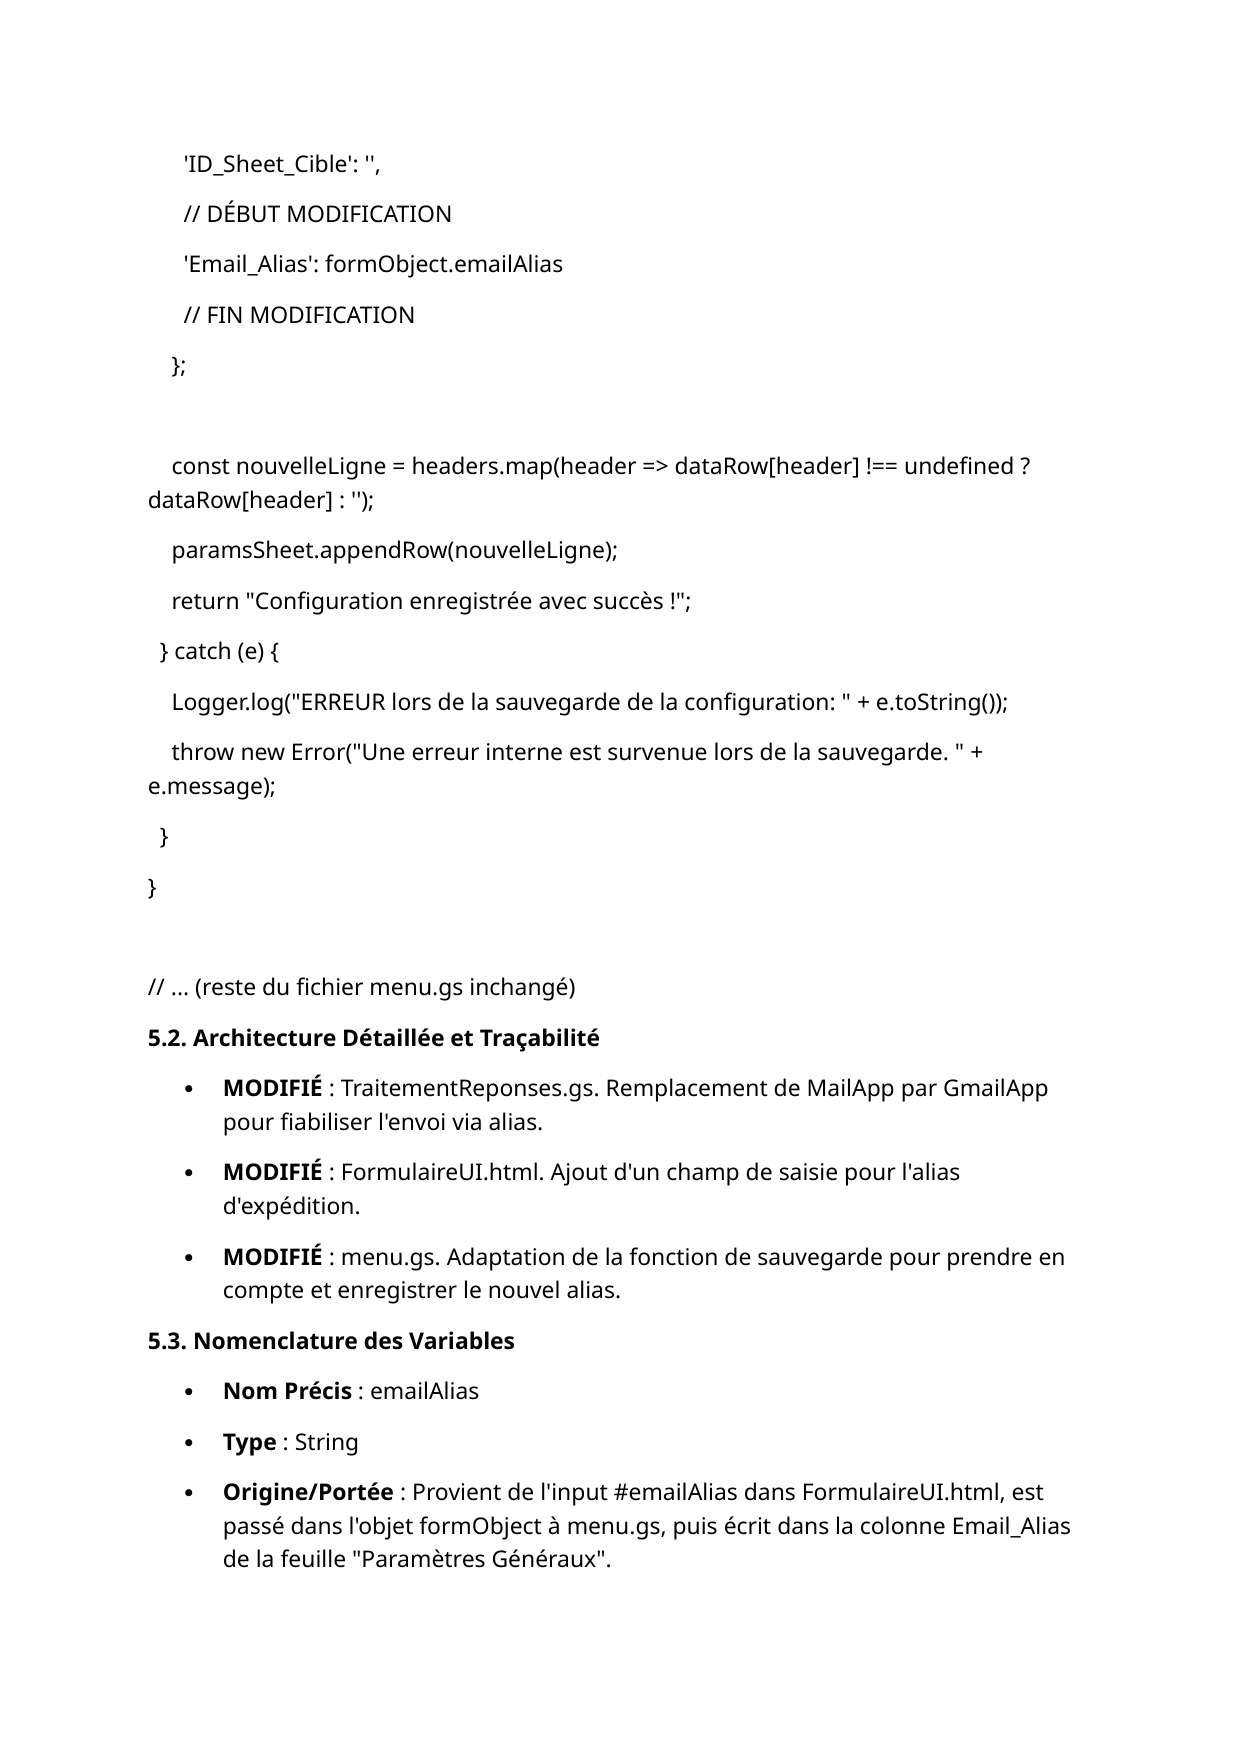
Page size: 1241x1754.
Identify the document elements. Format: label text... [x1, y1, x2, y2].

text 5.3. Nomenclature des Variables [148, 1325, 1093, 1356]
text return "Configuration enregistrée avec succès !"; [148, 585, 1093, 616]
list MODIFIÉ : FormulaireUI.html. Ajout d'un champ de saisie pour l'alias d'expédition. [185, 1156, 1093, 1221]
text const nouvelleLigne = headers.map(header => dataRow[header] !== undefined ? dataRow[header] : ''); [148, 450, 1093, 515]
text }; [148, 349, 1093, 381]
list Nom Précis : emailAlias [185, 1375, 1093, 1406]
text 'Email_Alias': formObject.emailAlias [148, 248, 1093, 280]
list Type : String [185, 1426, 1093, 1457]
list Origine/Portée : Provient de l'input #emailAlias dans FormulaireUI.html, est passé dans l'objet formObject à menu.gs, puis écrit dans la colonne Email_Alias de la feuille "Paramètres Généraux". [185, 1476, 1093, 1575]
text throw new Error("Une erreur interne est survenue lors de la sauvegarde. " + e.message); [148, 736, 1093, 801]
list MODIFIÉ : TraitementReponses.gs. Remplacement de MailApp par GmailApp pour fiabiliser l'envoi via alias. [185, 1072, 1093, 1137]
text 5.2. Architecture Détaillée et Traçabilité [148, 1022, 1093, 1053]
text paramsSheet.appendRow(nouvelleLigne); [148, 534, 1093, 566]
text // FIN MODIFICATION [148, 299, 1093, 330]
text // ... (reste du fichier menu.gs inchangé) [148, 971, 1093, 1003]
text } [148, 871, 1093, 902]
text } [148, 820, 1093, 851]
text } catch (e) { [148, 635, 1093, 666]
text // DÉBUT MODIFICATION [148, 198, 1093, 229]
list MODIFIÉ : menu.gs. Adaptation de la fonction de sauvegarde pour prendre en compte et enregistrer le nouvel alias. [185, 1241, 1093, 1306]
text 'ID_Sheet_Cible': '', [148, 148, 1093, 179]
text Logger.log("ERREUR lors de la sauvegarde de la configuration: " + e.toString()); [148, 686, 1093, 717]
